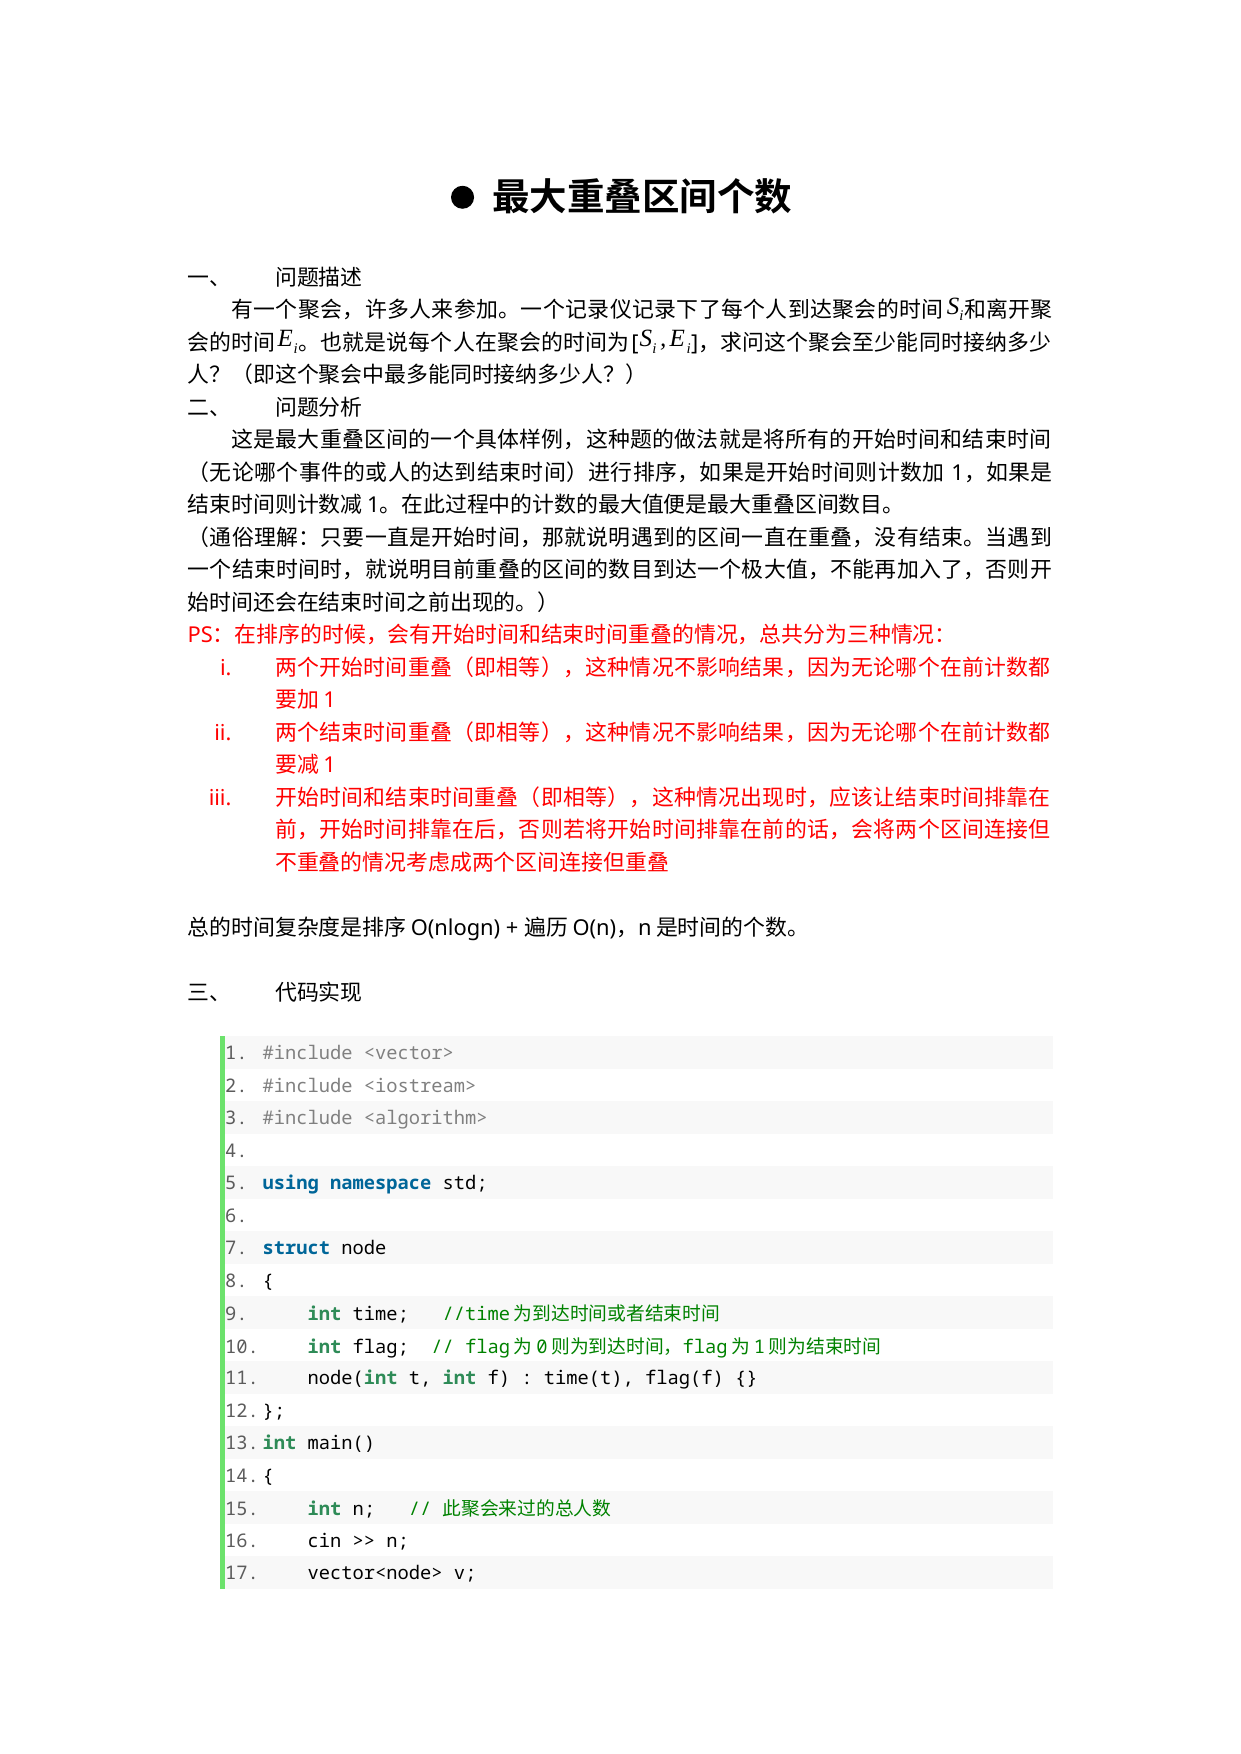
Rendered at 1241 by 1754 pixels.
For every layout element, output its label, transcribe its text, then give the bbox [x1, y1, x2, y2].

list vector<node> v; [225, 1556, 1053, 1589]
list int time; //time为到达时间或者结束时间 [225, 1296, 1053, 1329]
text 有一个聚会，许多人来参加。一个记录仪记录下了每个人到达聚会的时间和离开聚会的时间。也就是说每个人在聚会的时间为[]，求问这个聚会至少能同时接纳多少人？（即这个聚会中最多能同时接纳多少人？） [187, 292, 1053, 389]
list int main() [225, 1426, 1053, 1459]
list int n; // 此聚会来过的总人数 [225, 1491, 1053, 1524]
text 这是最大重叠区间的一个具体样例，这种题的做法就是将所有的开始时间和结束时间（无论哪个事件的或人的达到结束时间）进行排序，如果是开始时间则计数加1，如果是结束时间则计数减1。在此过程中的计数的最大值便是最大重叠区间数目。 [187, 422, 1053, 519]
list #include <iostream> [225, 1069, 1053, 1101]
list }; [225, 1394, 1053, 1426]
list 两个开始时间重叠（即相等），这种情况不影响结果，因为无论哪个在前计数都要加1 [231, 649, 1053, 714]
list int flag; // flag为0则为到达时间，flag为1则为结束时间 [225, 1329, 1053, 1361]
text PS：在排序的时候，会有开始时间和结束时间重叠的情况，总共分为三种情况： [187, 617, 1053, 649]
list 最大重叠区间个数 [187, 162, 1053, 227]
list struct node [225, 1231, 1053, 1264]
list 两个结束时间重叠（即相等），这种情况不影响结果，因为无论哪个在前计数都要减1 [231, 714, 1053, 779]
list node(int t, int f) : time(t), flag(f) {} [225, 1361, 1053, 1394]
list { [225, 1264, 1053, 1296]
text 总的时间复杂度是排序O(nlogn) + 遍历O(n)，n是时间的个数。 [187, 909, 1053, 942]
list 问题描述 [187, 259, 1053, 292]
list cin >> n; [225, 1524, 1053, 1556]
text （通俗理解：只要一直是开始时间，那就说明遇到的区间一直在重叠，没有结束。当遇到一个结束时间时，就说明目前重叠的区间的数目到达一个极大值，不能再加入了，否则开始时间还会在结束时间之前出现的。） [187, 519, 1053, 617]
list #include <vector> [225, 1036, 1053, 1069]
list 开始时间和结束时间重叠（即相等），这种情况出现时，应该让结束时间排靠在前，开始时间排靠在后，否则若将开始时间排靠在前的话，会将两个区间连接但不重叠的情况考虑成两个区间连接但重叠 [231, 779, 1053, 877]
list 问题分析 [187, 389, 1053, 422]
list #include <algorithm> [225, 1101, 1053, 1134]
list { [225, 1459, 1053, 1491]
list using namespace std; [225, 1166, 1053, 1199]
list 代码实现 [187, 974, 1053, 1007]
